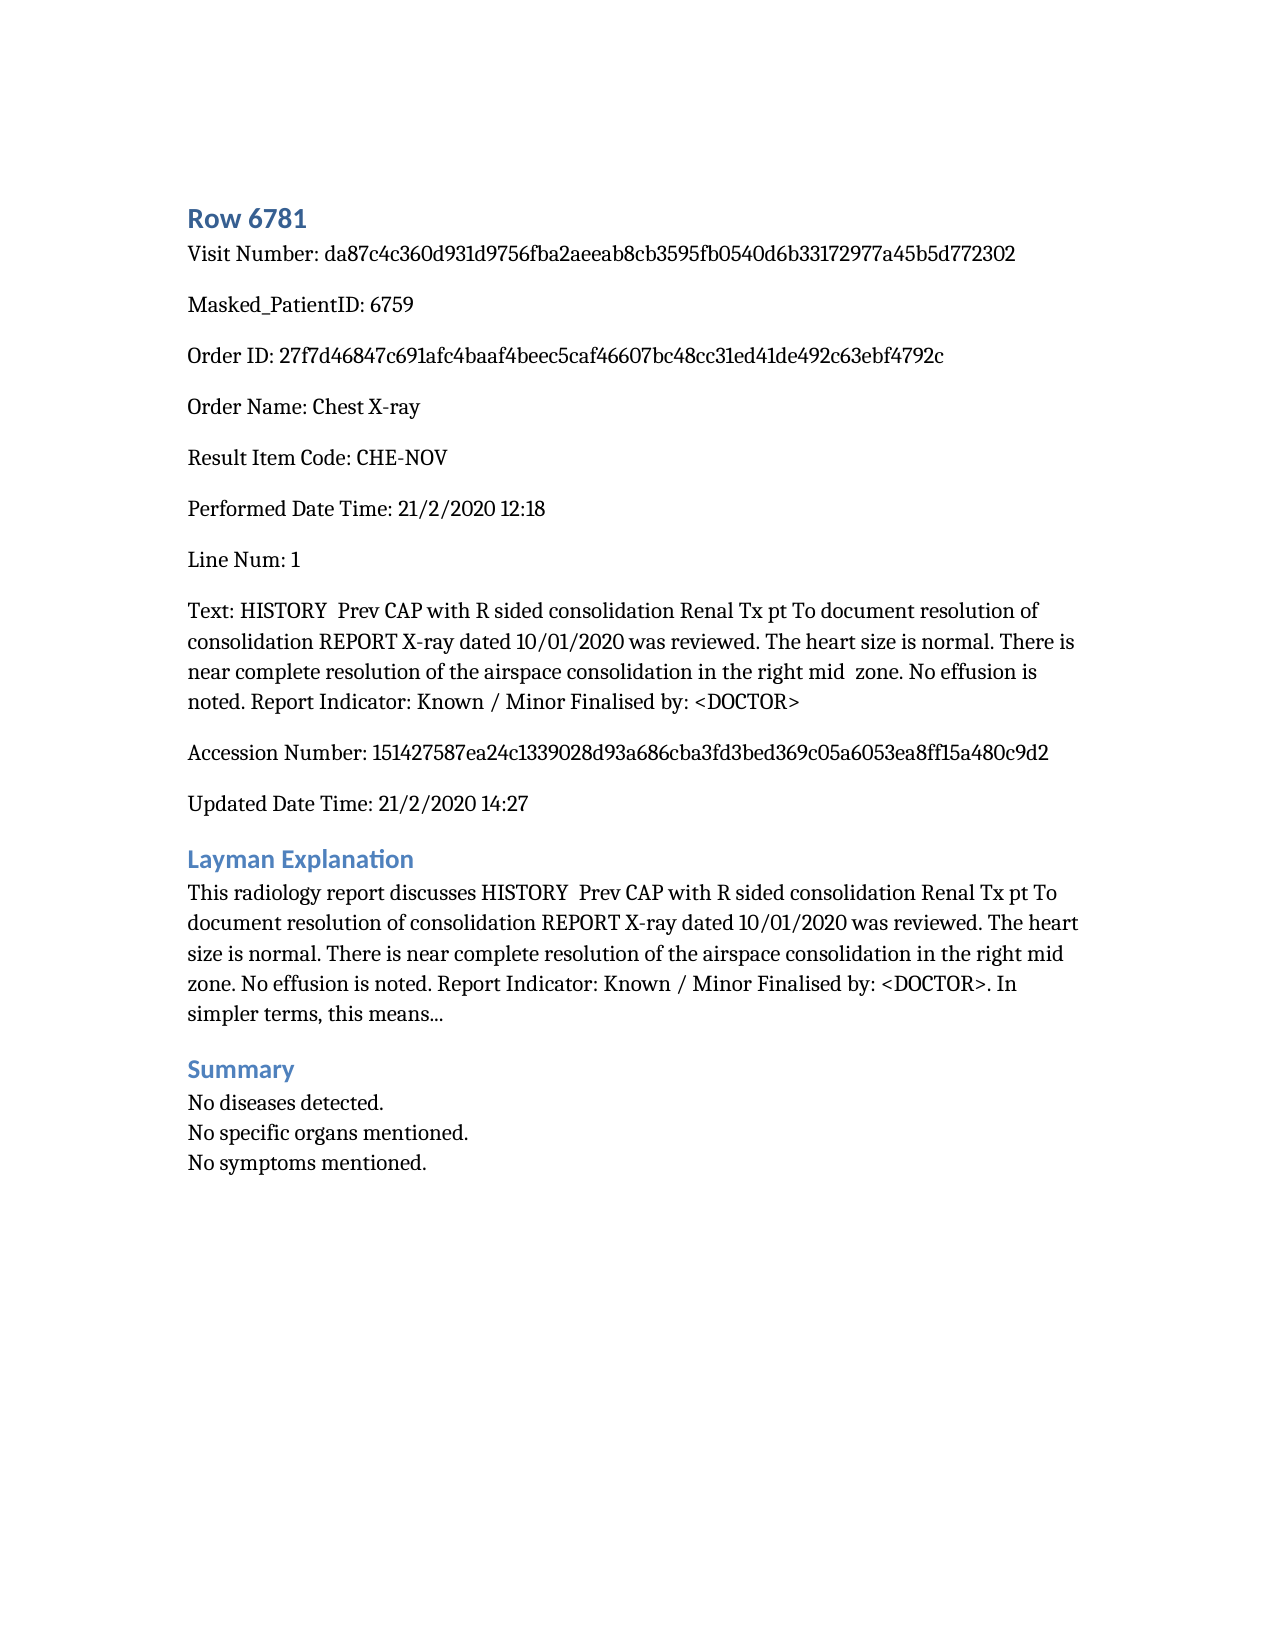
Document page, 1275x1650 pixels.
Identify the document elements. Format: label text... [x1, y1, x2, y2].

text Order Name: Chest X-ray [187, 394, 1087, 420]
text This radiology report discusses HISTORY Prev CAP with R sided consolidation Renal Tx pt To document resolution of consolidation REPORT X-ray dated 10/01/2020 was reviewed. The heart size is normal. There is near complete resolution of the airspace consolidation in the right mid zone. No effusion is noted. Report Indicator: Known / Minor Finalised by: <DOCTOR>. In simpler terms, this means... [187, 880, 1087, 1027]
subtitle Row 6781 [187, 200, 1087, 236]
text No diseases detected. No specific organs mentioned. No symptoms mentioned. [187, 1090, 1087, 1176]
text Performed Date Time: 21/2/2020 12:18 [187, 496, 1087, 522]
text Line Num: 1 [187, 547, 1087, 573]
text Visit Number: da87c4c360d931d9756fba2aeeab8cb3595fb0540d6b33172977a45b5d772302 [187, 241, 1087, 267]
text Updated Date Time: 21/2/2020 14:27 [187, 791, 1087, 817]
subtitle Summary [187, 1052, 1087, 1085]
text Masked_PatientID: 6759 [187, 292, 1087, 318]
text Order ID: 27f7d46847c691afc4baaf4beec5caf46607bc48cc31ed41de492c63ebf4792c [187, 343, 1087, 369]
text Text: HISTORY Prev CAP with R sided consolidation Renal Tx pt To document resolution of consolidation REPORT X-ray dated 10/01/2020 was reviewed. The heart size is normal. There is near complete resolution of the airspace consolidation in the right mid zone. No effusion is noted. Report Indicator: Known / Minor Finalised by: <DOCTOR> [187, 598, 1087, 715]
text Result Item Code: CHE-NOV [187, 445, 1087, 471]
subtitle Layman Explanation [187, 842, 1087, 875]
text Accession Number: 151427587ea24c1339028d93a686cba3fd3bed369c05a6053ea8ff15a480c9d2 [187, 740, 1087, 766]
